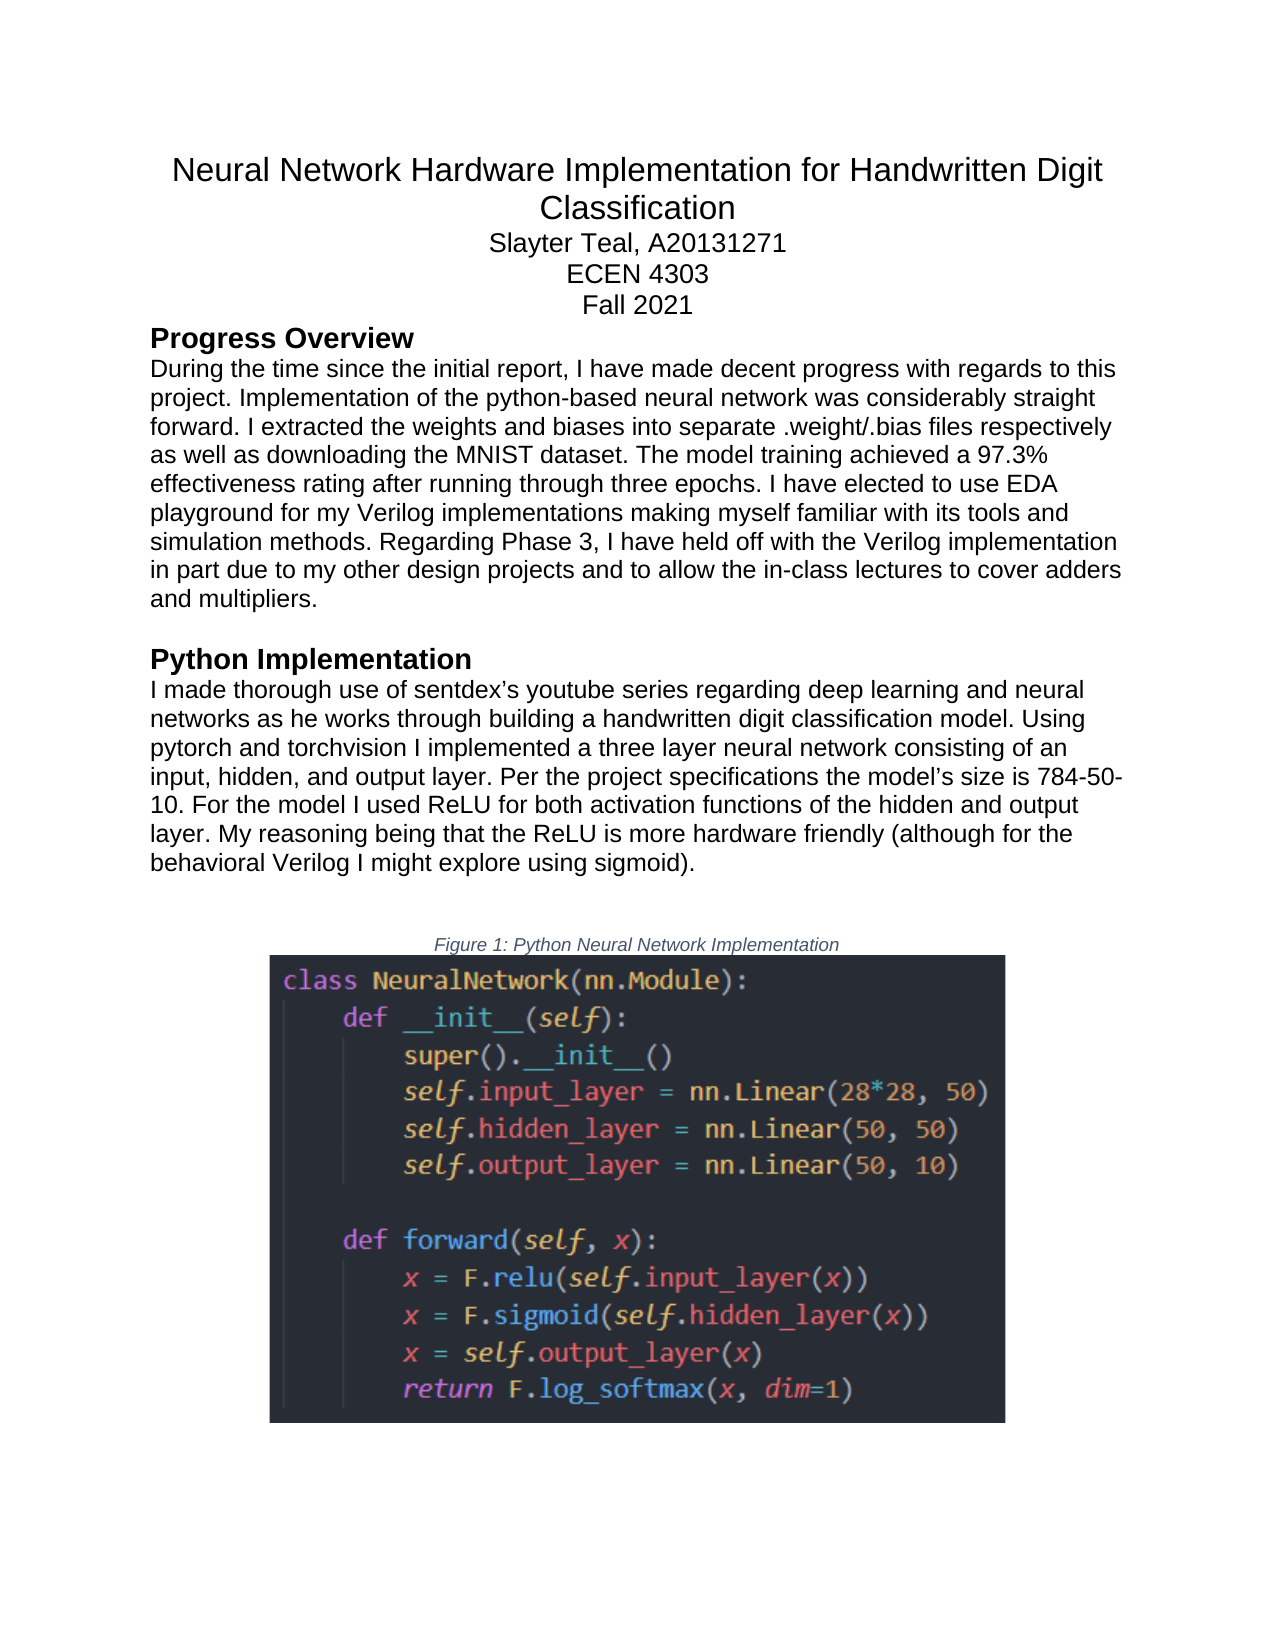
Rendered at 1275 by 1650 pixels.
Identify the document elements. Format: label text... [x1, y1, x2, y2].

subtitle Fall 2021 [150, 289, 1125, 321]
subtitle Slayter Teal, A20131271 [150, 227, 1125, 258]
subtitle ECEN 4303 [150, 258, 1125, 289]
subtitle Neural Network Hardware Implementation for Handwritten Digit Classification [150, 150, 1125, 227]
text I made thorough use of sentdex’s youtube series regarding deep learning and neural networks as he works through building a handwritten digit classification model. Using pytorch and torchvision I implemented a three layer neural network consisting of an input, hidden, and output layer. Per the project specifications the model’s size is 784-50-10. For the model I used ReLU for both activation functions of the hidden and output layer. My reasoning being that the ReLU is more hardware friendly (although for the behavioral Verilog I might explore using sigmoid). [150, 675, 1125, 876]
subtitle Python Implementation [150, 642, 1125, 675]
text During the time since the initial report, I have made decent progress with regards to this project. Implementation of the python-based neural network was considerably straight forward. I extracted the weights and biases into separate .weight/.bias files respectively as well as downloading the MNIST dataset. The model training achieved a 97.3% effectiveness rating after running through three epochs. I have elected to use EDA playground for my Verilog implementations making myself familiar with its tools and simulation methods. Regarding Phase 3, I have held off with the Verilog implementation in part due to my other design projects and to allow the in-class lectures to cover adders and multipliers. [150, 354, 1125, 613]
picture [269, 955, 1006, 1423]
subtitle Progress Overview [150, 321, 1125, 354]
